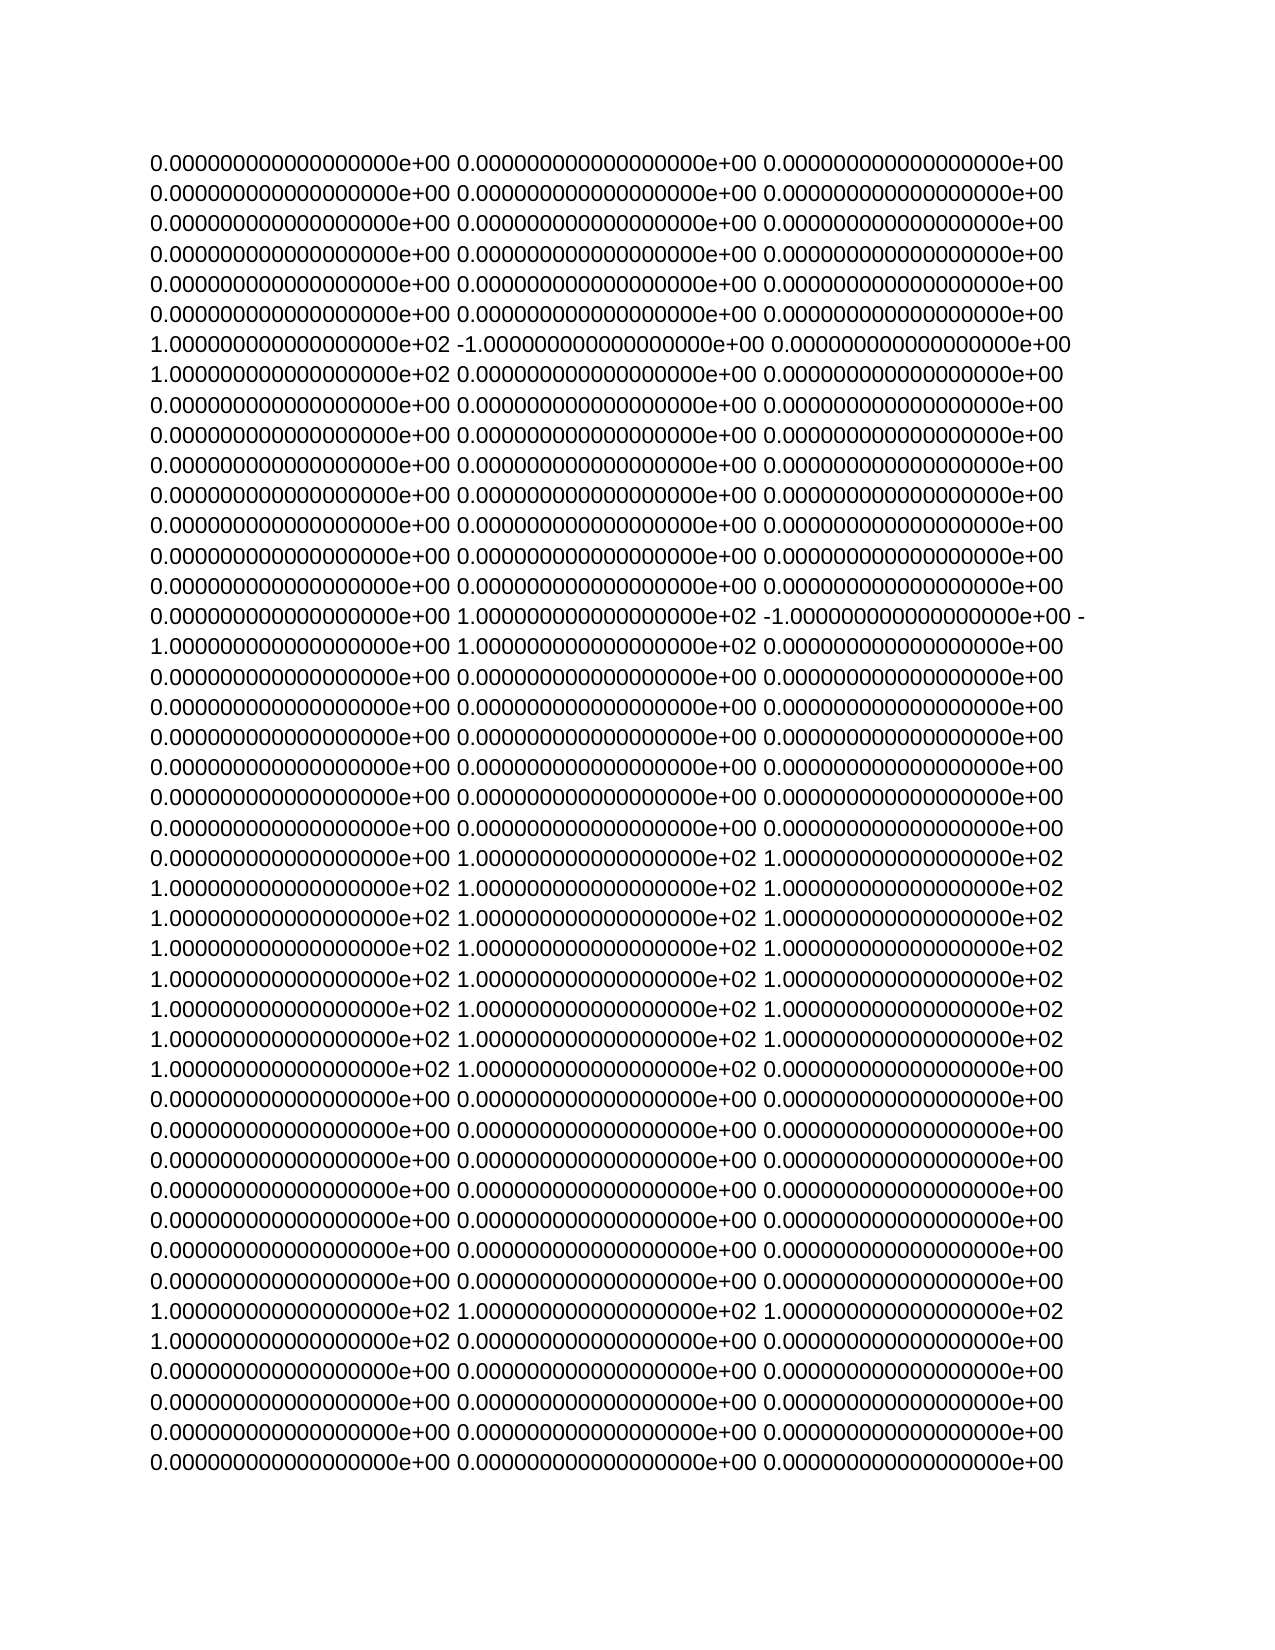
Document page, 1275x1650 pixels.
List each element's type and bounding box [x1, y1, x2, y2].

text [150, 150, 1125, 871]
text [150, 875, 1125, 1475]
